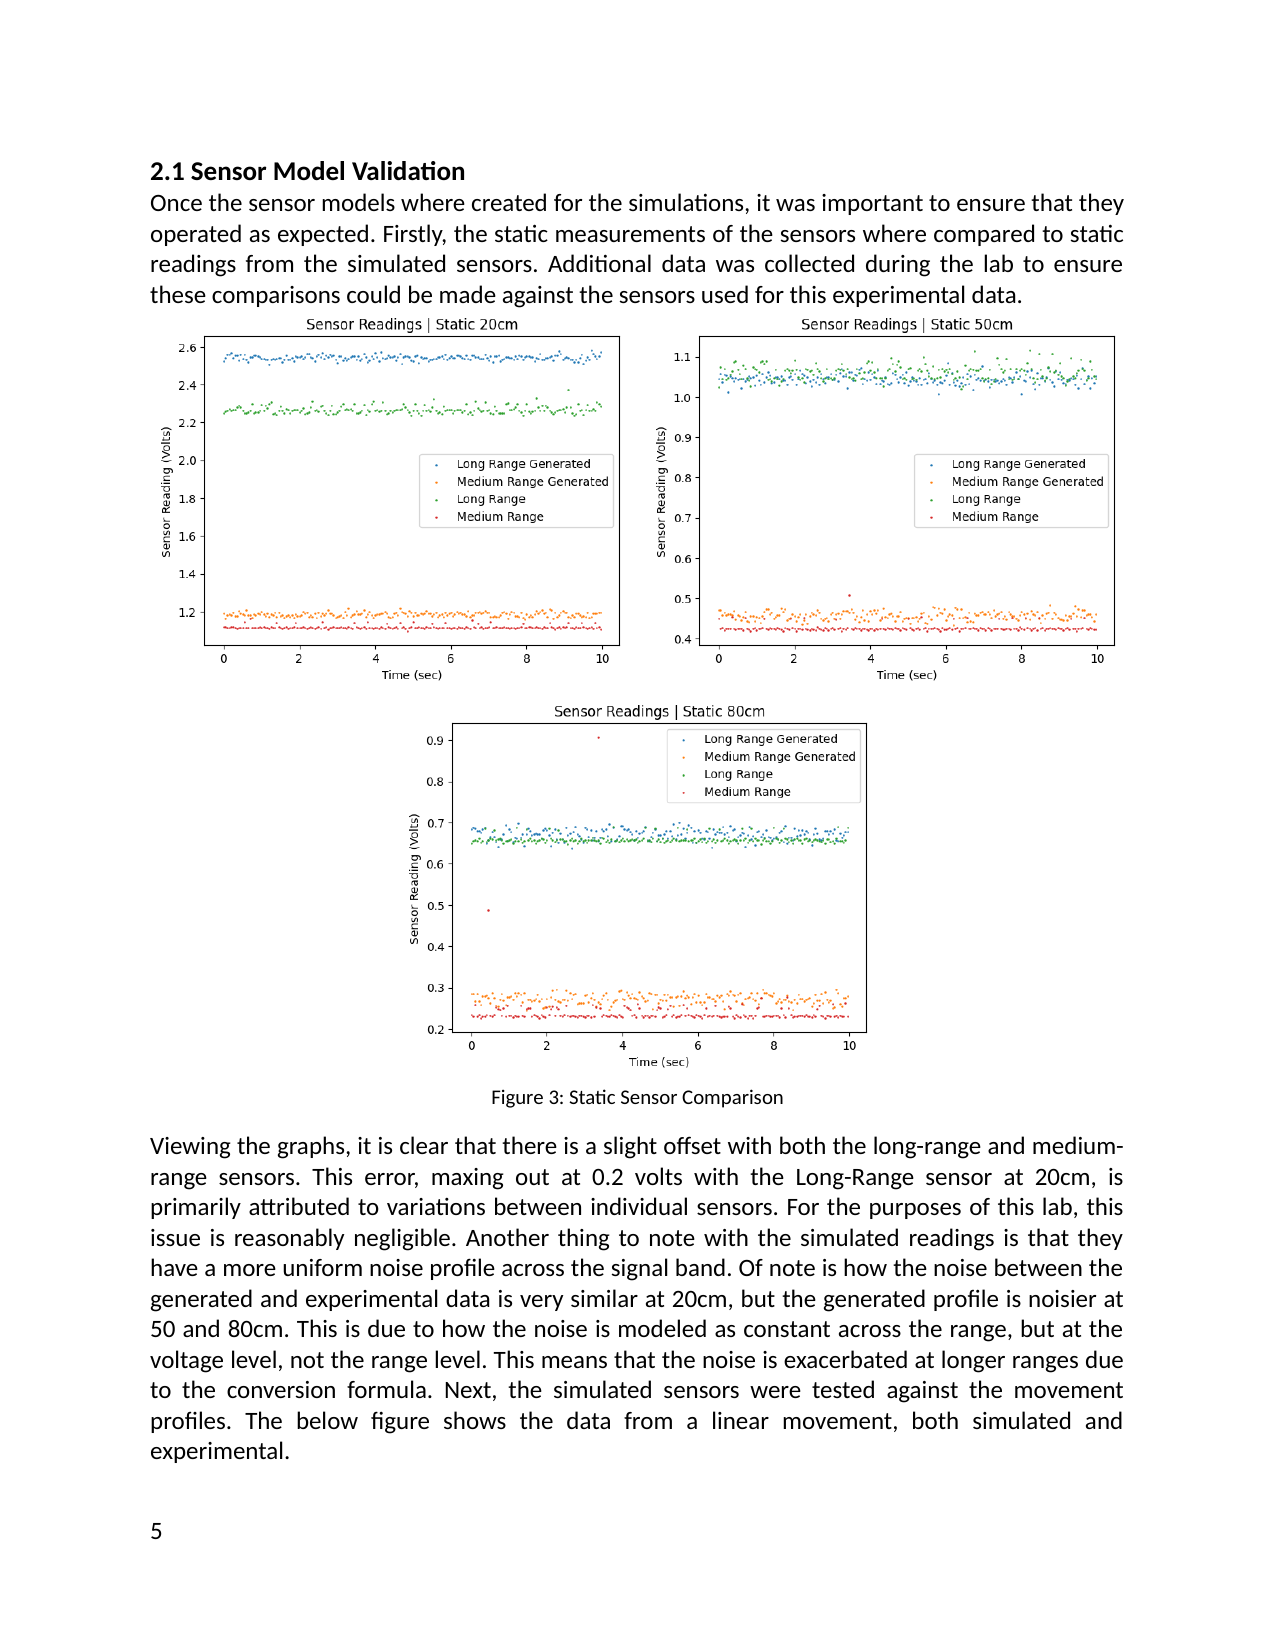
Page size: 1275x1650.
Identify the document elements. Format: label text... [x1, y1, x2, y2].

picture [401, 696, 874, 1076]
text Once the sensor models where created for the simulations, it was important to ensure that they operated as expected. Firstly, the static measurements of the sensors where compared to static readings from the simulated sensors. Additional data was collected during the lab to ensure these comparisons could be made against the sensors used for this experimental data. [150, 187, 1125, 309]
text Figure 3: Static Sensor Comparison [150, 1084, 1125, 1109]
picture [648, 309, 1122, 689]
table_header [143, 309, 637, 697]
picture [153, 309, 627, 689]
text Viewing the graphs, it is clear that there is a slight offset with both the long-range and medium-range sensors. This error, maxing out at 0.2 volts with the Long-Range sensor at 20cm, is primarily attributed to variations between individual sensors. For the purposes of this lab, this issue is reasonably negligible. Another thing to note with the simulated readings is that they have a more uniform noise profile across the signal band. Of note is how the noise between the generated and experimental data is very similar at 20cm, but the generated profile is noisier at 50 and 80cm. This is due to how the noise is modeled as constant across the range, but at the voltage level, not the range level. This means that the noise is exacerbated at longer ranges due to the conversion formula. Next, the simulated sensors were tested against the movement profiles. The below figure shows the data from a linear movement, both simulated and experimental. [150, 1130, 1125, 1466]
table_cell [143, 697, 1132, 1084]
subtitle 2.1 Sensor Model Validation [150, 154, 1125, 187]
table_header [638, 309, 1132, 697]
